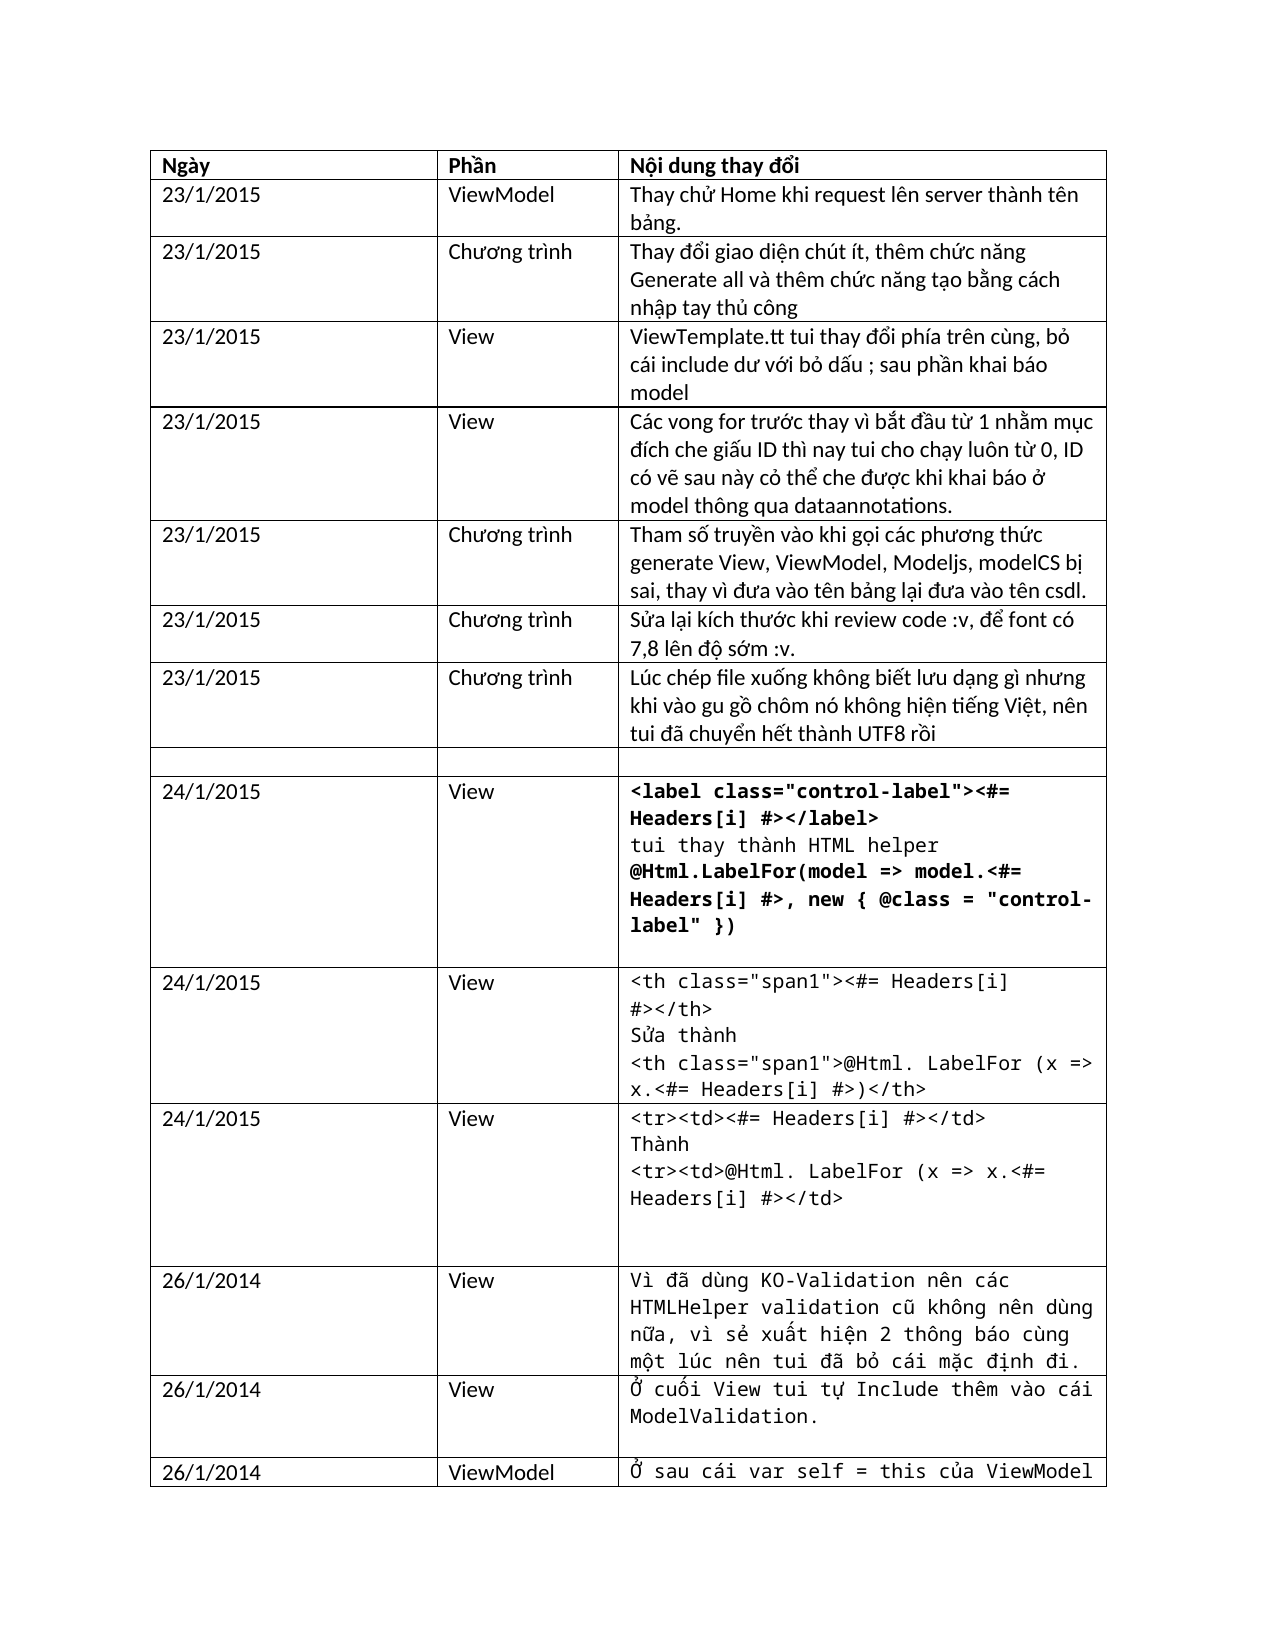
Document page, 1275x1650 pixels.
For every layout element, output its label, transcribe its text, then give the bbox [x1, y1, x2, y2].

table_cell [619, 1458, 1106, 1486]
table_cell Ở cuối View tui tự Include thêm vào cái ModelValidation. [619, 1376, 1106, 1457]
table_cell 23/1/2015 [151, 408, 437, 519]
table_cell <tr><td><#= Headers[i] #></td> Thành <tr><td>@Html. LabelFor (x => x.<#= Headers[i] #></td> [619, 1104, 1106, 1266]
table_cell View [438, 777, 618, 967]
table_cell Lúc chép file xuống không biết lưu dạng gì nhưng khi vào gu gồ chôm nó không hiện tiếng Việt, nên tui đã chuyển hết thành UTF8 rồi [619, 663, 1106, 747]
table_cell 23/1/2015 [151, 322, 437, 406]
table_cell 26/1/2014 [151, 1458, 437, 1486]
table_header Ngày [151, 151, 437, 179]
table_header Phần [438, 151, 618, 179]
table_cell View [438, 322, 618, 406]
table_cell ViewModel [438, 1458, 618, 1486]
table_cell Chương trình [438, 663, 618, 747]
table_cell Các vong for trước thay vì bắt đầu từ 1 nhằm mục đích che giấu ID thì nay tui cho chạy luôn từ 0, ID có vẽ sau này cỏ thể che được khi khai báo ở model thông qua dataannotations. [619, 408, 1106, 519]
table_cell Chương trình [438, 521, 618, 604]
table_cell 23/1/2015 [151, 521, 437, 604]
table_cell 26/1/2014 [151, 1376, 437, 1457]
table_cell <label class="control-label"><#= Headers[i] #></label> tui thay thành HTML helper @Html.LabelFor(model => model.<#= Headers[i] #>, new { @class = "control-label" }) [619, 777, 1106, 967]
table_cell View [438, 1267, 618, 1374]
table_cell 26/1/2014 [151, 1267, 437, 1374]
table_cell [151, 748, 437, 776]
table_cell 23/1/2015 [151, 606, 437, 662]
table_cell Thay đổi giao diện chút ít, thêm chức năng Generate all và thêm chức năng tạo bằng cách nhập tay thủ công [619, 237, 1106, 321]
table_cell View [438, 408, 618, 519]
table_cell Tham số truyền vào khi gọi các phương thức generate View, ViewModel, Modeljs, modelCS bị sai, thay vì đưa vào tên bảng lại đưa vào tên csdl. [619, 521, 1106, 604]
table_cell Chương trình [438, 606, 618, 662]
table_cell View [438, 1104, 618, 1266]
table_cell [438, 748, 618, 776]
table_cell 24/1/2015 [151, 968, 437, 1103]
table_cell View [438, 968, 618, 1103]
table_cell Thay chử Home khi request lên server thành tên bảng. [619, 180, 1106, 236]
table_cell 23/1/2015 [151, 180, 437, 236]
table_header Nội dung thay đổi [619, 151, 1106, 179]
table_cell [619, 748, 1106, 776]
table_cell 24/1/2015 [151, 777, 437, 967]
table_cell View [438, 1376, 618, 1457]
table_cell ViewModel [438, 180, 618, 236]
table_cell <th class="span1"><#= Headers[i] #></th> Sửa thành <th class="span1">@Html. LabelFor (x => x.<#= Headers[i] #>)</th> [619, 968, 1106, 1103]
table_cell Vì đã dùng KO-Validation nên các HTMLHelper validation cũ không nên dùng nữa, vì sẻ xuất hiện 2 thông báo cùng một lúc nên tui đã bỏ cái mặc định đi. [1010, 1267, 1106, 1374]
table_cell ViewTemplate.tt tui thay đổi phía trên cùng, bỏ cái include dư với bỏ dấu ; sau phần khai báo model [619, 322, 1106, 406]
table_cell 23/1/2015 [151, 237, 437, 321]
table_cell 24/1/2015 [151, 1104, 437, 1266]
table_cell 23/1/2015 [151, 663, 437, 747]
table_cell Sửa lại kích thước khi review code :v, để font có 7,8 lên độ sớm :v. [619, 606, 1106, 662]
table_cell Chương trình [438, 237, 618, 321]
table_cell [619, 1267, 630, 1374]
